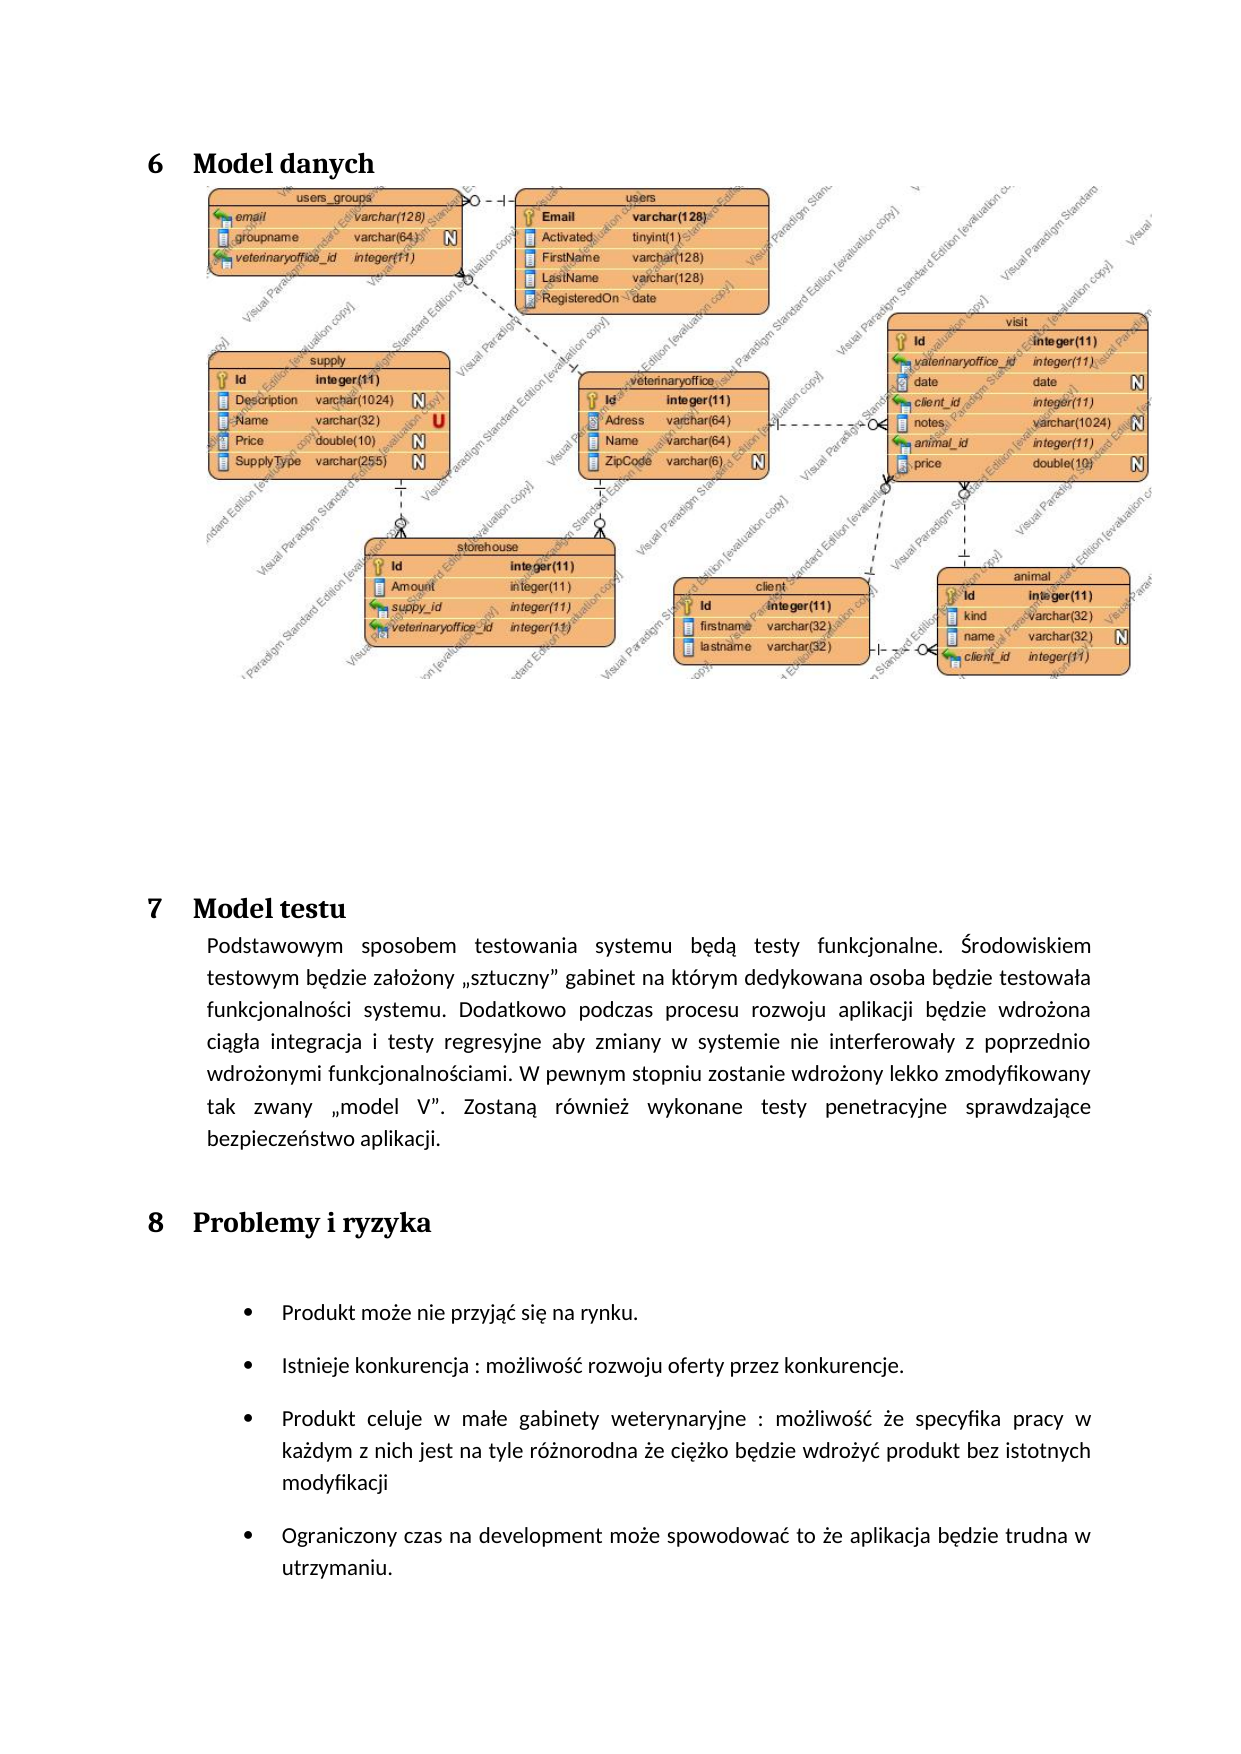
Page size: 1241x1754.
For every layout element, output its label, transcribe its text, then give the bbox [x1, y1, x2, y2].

picture [206, 186, 1152, 679]
text Podstawowym sposobem testowania systemu będą testy funkcjonalne. Środowiskiem testowym będzie założony „sztuczny” gabinet na którym dedykowana osoba będzie testowała funkcjonalności systemu. Dodatkowo podczas procesu rozwoju aplikacji będzie wdrożona ciągła integracja i testy regresyjne aby zmiany w systemie nie interferowały z poprzednio wdrożonymi funkcjonalnościami. W pewnym stopniu zostanie wdrożony lekko zmodyfikowany tak zwany „model V”. Zostaną również wykonane testy penetracyjne sprawdzające bezpieczeństwo aplikacji. [207, 931, 1093, 1152]
list Produkt celuje w małe gabinety weterynaryjne : możliwość że specyfika pracy w każdym z nich jest na tyle różnorodna że ciężko będzie wdrożyć produkt bez istotnych modyfikacji [244, 1404, 1093, 1496]
list Ograniczony czas na development może spowodować to że aplikacja będzie trudna w utrzymaniu. [244, 1521, 1093, 1581]
subtitle Problemy i ryzyka [148, 1206, 1093, 1240]
list Istnieje konkurencja : możliwość rozwoju oferty przez konkurencje. [244, 1351, 1093, 1379]
subtitle Model testu [148, 892, 1093, 926]
list Produkt może nie przyjąć się na rynku. [244, 1298, 1093, 1326]
subtitle Model danych [148, 148, 1093, 181]
